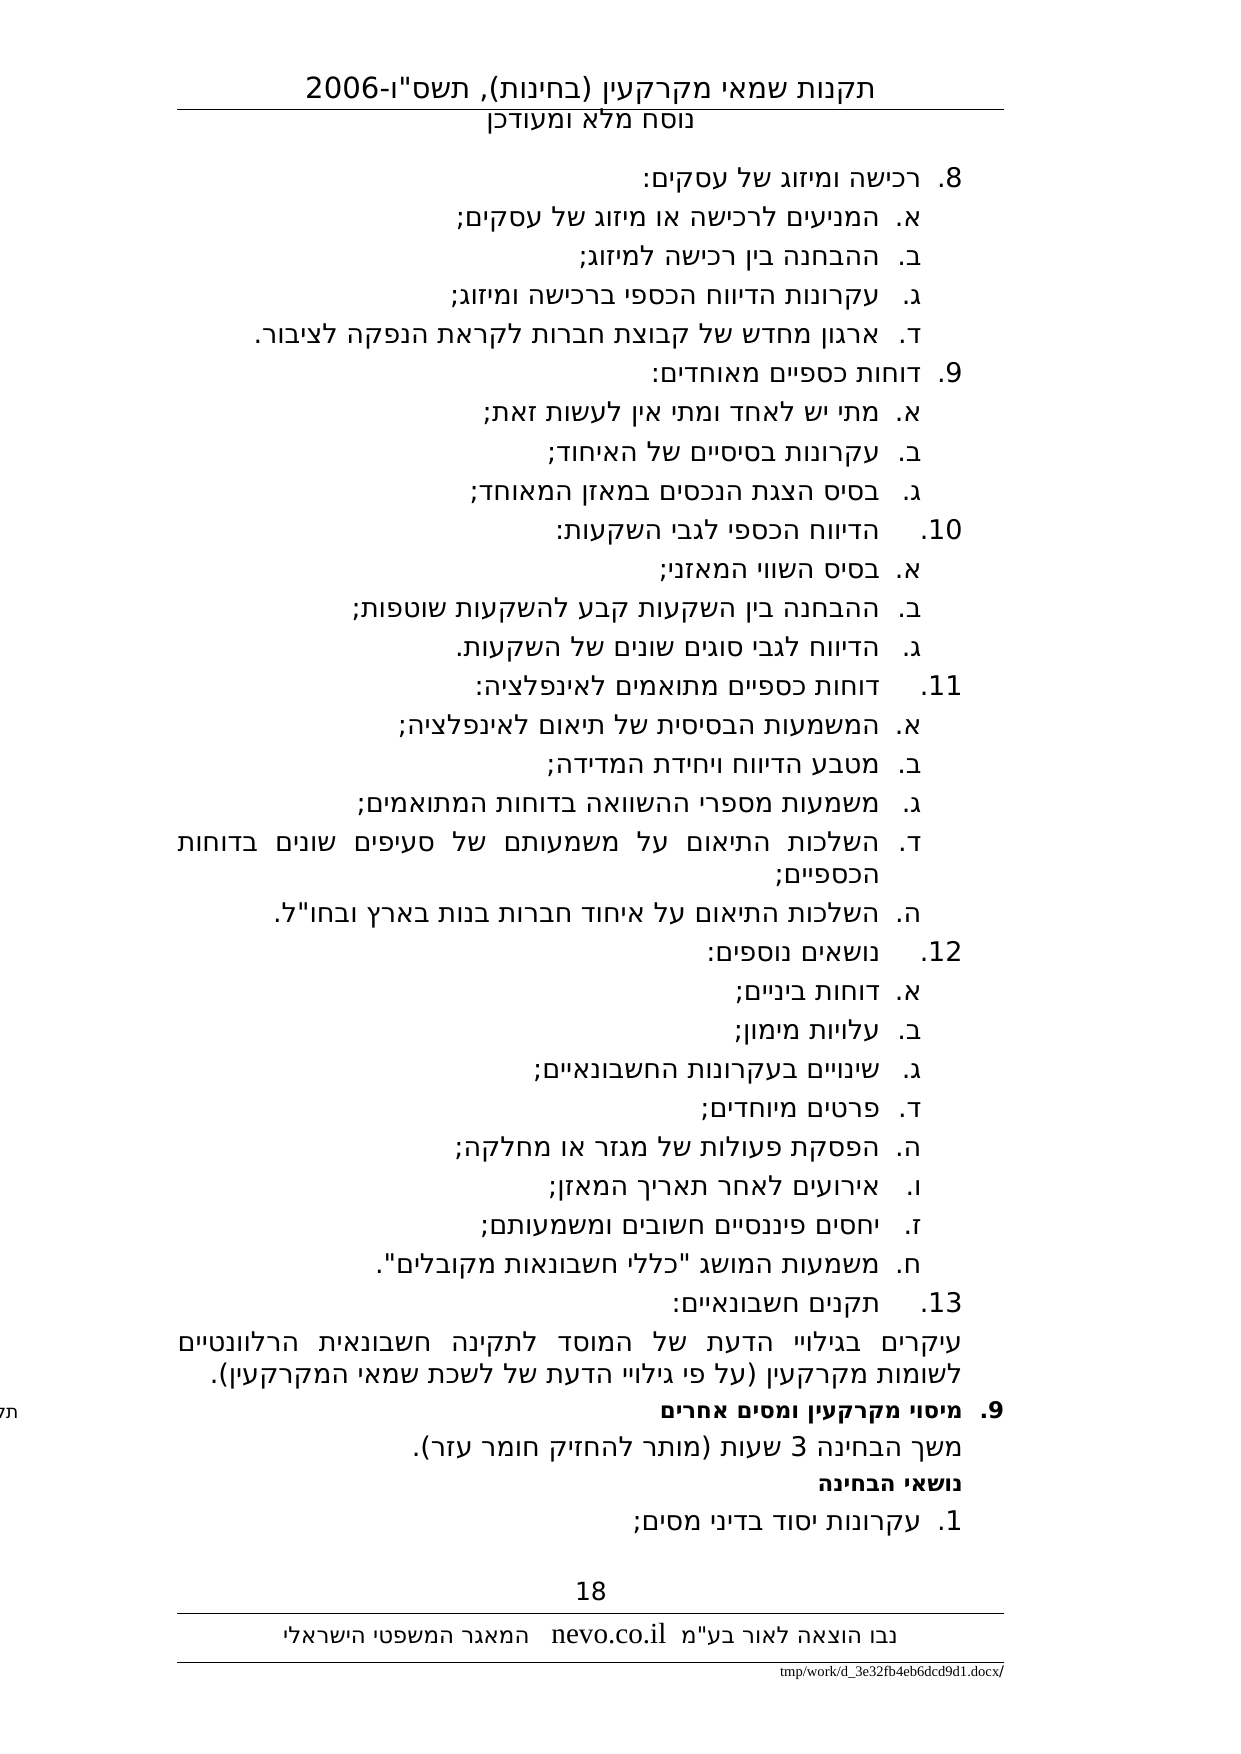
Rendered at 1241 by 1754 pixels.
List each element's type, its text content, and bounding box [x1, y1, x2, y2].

text 1. עקרונות יסוד בדיני מסים; [177, 1505, 963, 1536]
text 13. תקנים חשבונאיים: [177, 1288, 963, 1319]
text א. בסיס השווי המאזני; [177, 553, 921, 584]
text ג. בסיס הצגת הנכסים במאזן המאוחד; [177, 475, 921, 506]
text ז. יחסים פיננסיים חשובים ומשמעותם; [177, 1209, 921, 1241]
text ב. עלויות מימון; [177, 1014, 921, 1046]
text א. דוחות ביניים; [177, 975, 921, 1007]
text 8. רכישה ומיזוג של עסקים: [177, 162, 963, 194]
text 9. מיסוי מקרקעין ומסים אחרים [177, 1397, 1004, 1424]
text נושאי הבחינה [177, 1471, 963, 1497]
text 10. הדיווח הכספי לגבי השקעות: [177, 514, 963, 546]
text 9. דוחות כספיים מאוחדים: [177, 358, 963, 389]
text א. המשמעות הבסיסית של תיאום לאינפלציה; [177, 709, 921, 741]
text א. מתי יש לאחד ומתי אין לעשות זאת; [177, 397, 921, 428]
text ב. מטבע הדיווח ויחידת המדידה; [177, 748, 921, 780]
text עיקרים בגילויי הדעת של המוסד לתקינה חשבונאית הרלוונטיים לשומות מקרקעין (על פי גילויי הדעת של לשכת שמאי המקרקעין). [177, 1327, 963, 1390]
text משך הבחינה 3 שעות (מותר להחזיק חומר עזר). [177, 1432, 963, 1463]
text ב. ההבחנה בין השקעות קבע להשקעות שוטפות; [177, 592, 921, 624]
text ג. עקרונות הדיווח הכספי ברכישה ומיזוג; [177, 279, 921, 311]
text ב. ההבחנה בין רכישה למיזוג; [177, 241, 921, 272]
text ג. הדיווח לגבי סוגים שונים של השקעות. [177, 631, 921, 663]
text ג. משמעות מספרי ההשוואה בדוחות המתואמים; [177, 787, 921, 819]
text א. המניעים לרכישה או מיזוג של עסקים; [177, 201, 921, 233]
text ד. השלכות התיאום על משמעותם של סעיפים שונים בדוחות הכספיים; [177, 826, 921, 889]
text 12. נושאים נוספים: [177, 936, 963, 968]
text ב. עקרונות בסיסיים של האיחוד; [177, 436, 921, 467]
text ה. השלכות התיאום על איחוד חברות בנות בארץ ובחו"ל. [177, 897, 921, 929]
text 11. דוחות כספיים מתואמים לאינפלציה: [177, 670, 963, 702]
text ה. הפסקת פעולות של מגזר או מחלקה; [177, 1131, 921, 1163]
text ד. ארגון מחדש של קבוצת חברות לקראת הנפקה לציבור. [177, 319, 921, 350]
text ג. שינויים בעקרונות החשבונאיים; [177, 1053, 921, 1085]
text ו. אירועים לאחר תאריך המאזן; [177, 1171, 921, 1202]
text ד. פרטים מיוחדים; [177, 1092, 921, 1124]
text ח. משמעות המושג "כללי חשבונאות מקובלים". [177, 1249, 921, 1280]
